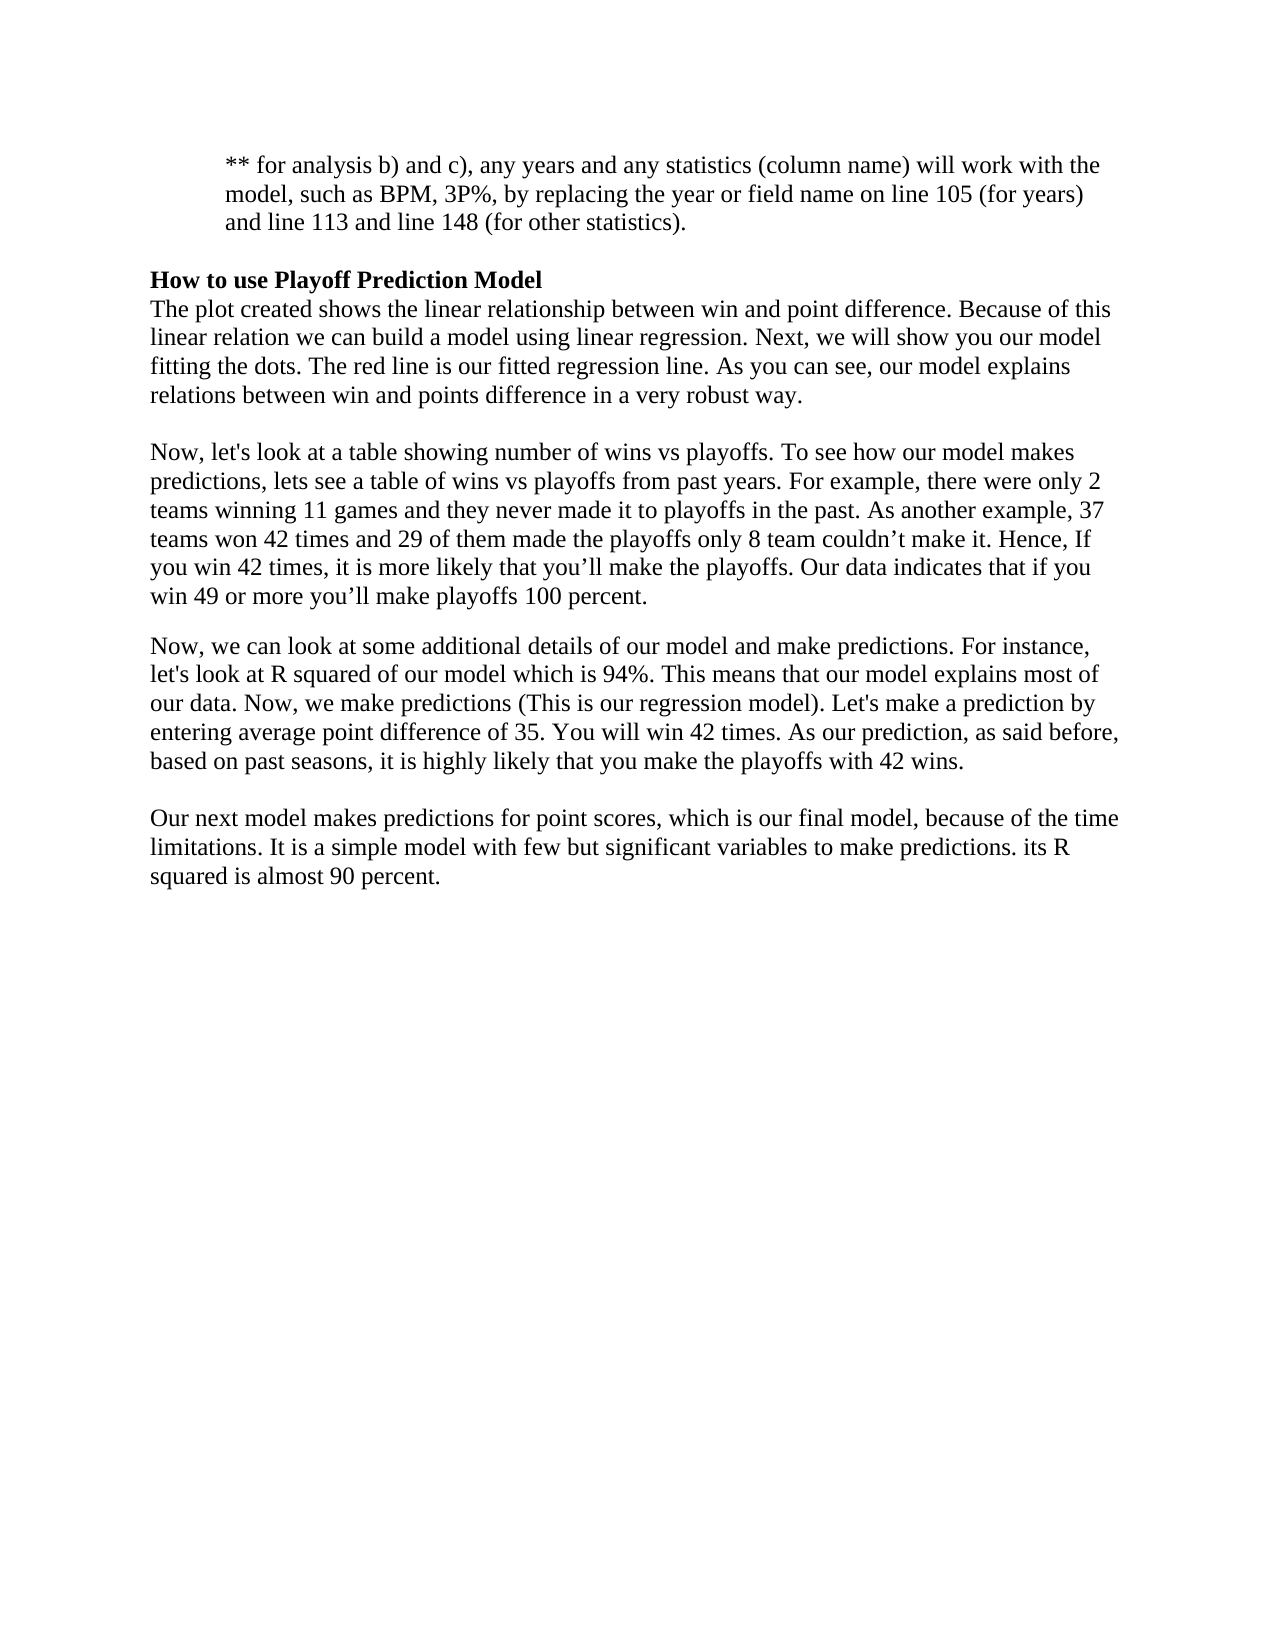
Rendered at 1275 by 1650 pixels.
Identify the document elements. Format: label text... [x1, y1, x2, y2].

text How to use Playoff Prediction Model [150, 265, 1125, 294]
text Now, we can look at some additional details of our model and make predictions. For instance, let's look at R squared of our model which is 94%. This means that our model explains most of our data. Now, we make predictions (This is our regression model). Let's make a prediction by entering average point difference of 35. You will win 42 times. As our prediction, as said before, based on past seasons, it is highly likely that you make the playoffs with 42 wins. [150, 631, 1125, 774]
text ** for analysis b) and c), any years and any statistics (column name) will work with the model, such as BPM, 3P%, by replacing the year or field name on line 105 (for years) and line 113 and line 148 (for other statistics). [225, 150, 1125, 236]
text Now, let's look at a table showing number of wins vs playoffs. To see how our model makes predictions, lets see a table of wins vs playoffs from past years. For example, there were only 2 teams winning 11 games and they never made it to playoffs in the past. As another example, 37 teams won 42 times and 29 of them made the playoffs only 8 team couldn’t make it. Hence, If you win 42 times, it is more likely that you’ll make the playoffs. Our data indicates that if you win 49 or more you’ll make playoffs 100 percent. [150, 437, 1125, 610]
text Our next model makes predictions for point scores, which is our final model, because of the time limitations. It is a simple model with few but significant variables to make predictions. its R squared is almost 90 percent. [150, 803, 1125, 889]
text The plot created shows the linear relationship between win and point difference. Because of this linear relation we can build a model using linear regression. Next, we will show you our model fitting the dots. The red line is our fitted regression line. As you can see, our model explains relations between win and points difference in a very robust way. [150, 294, 1125, 409]
